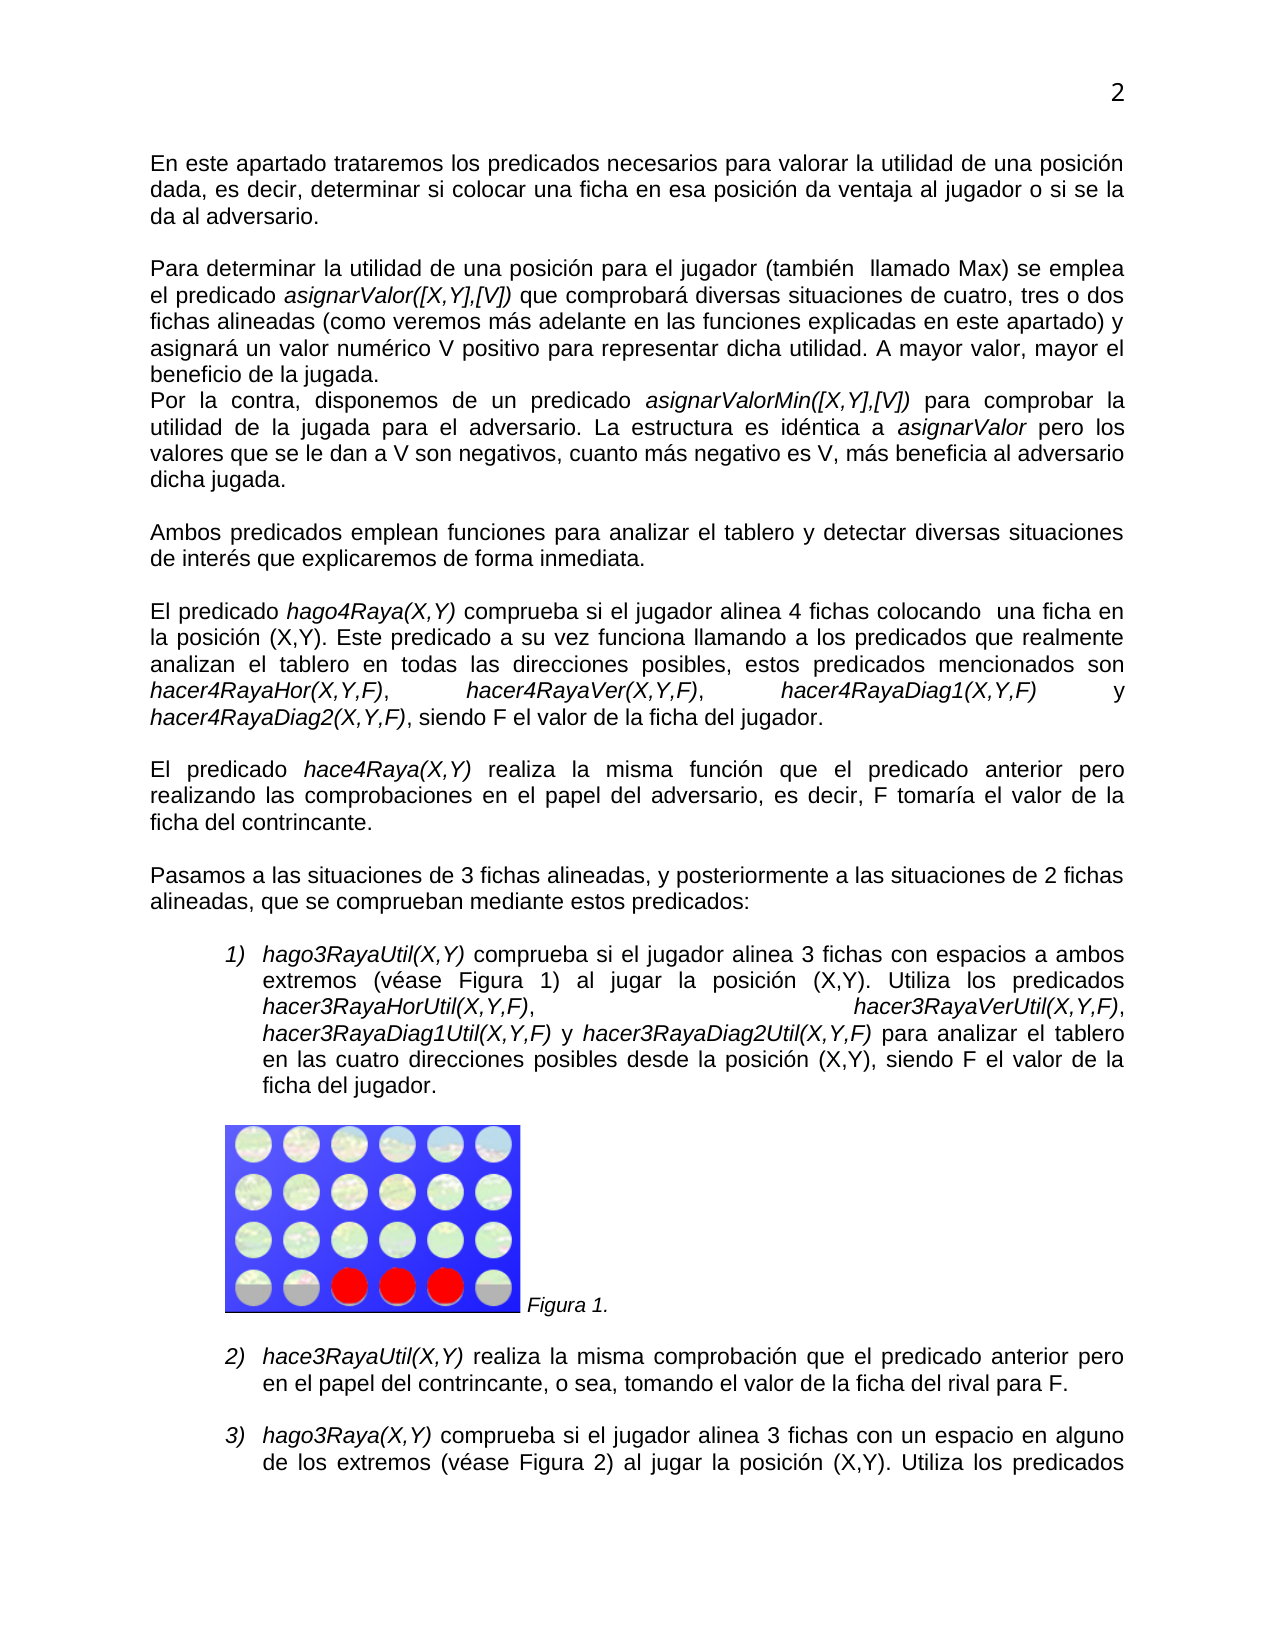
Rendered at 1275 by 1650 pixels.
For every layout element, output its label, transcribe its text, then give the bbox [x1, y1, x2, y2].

text En este apartado trataremos los predicados necesarios para valorar la utilidad de una posición dada, es decir, determinar si colocar una ficha en esa posición da ventaja al jugador o si se la da al adversario. [150, 150, 1125, 229]
picture [225, 1125, 521, 1313]
text Para determinar la utilidad de una posición para el jugador (también llamado Max) se emplea el predicado asignarValor([X,Y],[V]) que comprobará diversas situaciones de cuatro, tres o dos fichas alineadas (como veremos más adelante en las funciones explicadas en este apartado) y asignará un valor numérico V positivo para representar dicha utilidad. A mayor valor, mayor el beneficio de la jugada. [150, 255, 1125, 387]
text Pasamos a las situaciones de 3 fichas alineadas, y posteriormente a las situaciones de 2 fichas alineadas, que se comprueban mediante estos predicados: [150, 862, 1125, 914]
list hago3RayaUtil(X,Y) comprueba si el jugador alinea 3 fichas con espacios a ambos extremos (véase Figura 1) al jugar la posición (X,Y). Utiliza los predicados hacer3RayaHorUtil(X,Y,F), hacer3RayaVerUtil(X,Y,F), hacer3RayaDiag1Util(X,Y,F) y hacer3RayaDiag2Util(X,Y,F) para analizar el tablero en las cuatro direcciones posibles desde la posición (X,Y), siendo F el valor de la ficha del jugador. [225, 941, 1125, 1099]
text El predicado hago4Raya(X,Y) comprueba si el jugador alinea 4 fichas colocando una ficha en la posición (X,Y). Este predicado a su vez funciona llamando a los predicados que realmente analizan el tablero en todas las direcciones posibles, estos predicados mencionados son hacer4RayaHor(X,Y,F), hacer4RayaVer(X,Y,F), hacer4RayaDiag1(X,Y,F) y hacer4RayaDiag2(X,Y,F), siendo F el valor de la ficha del jugador. [150, 598, 1125, 730]
text Por la contra, disponemos de un predicado asignarValorMin([X,Y],[V]) para comprobar la utilidad de la jugada para el adversario. La estructura es idéntica a asignarValor pero los valores que se le dan a V son negativos, cuanto más negativo es V, más beneficia al adversario dicha jugada. [150, 387, 1125, 493]
text El predicado hace4Raya(X,Y) realiza la misma función que el predicado anterior pero realizando las comprobaciones en el papel del adversario, es decir, F tomaría el valor de la ficha del contrincante. [150, 756, 1125, 835]
text Ambos predicados emplean funciones para analizar el tablero y detectar diversas situaciones de interés que explicaremos de forma inmediata. [150, 519, 1125, 572]
